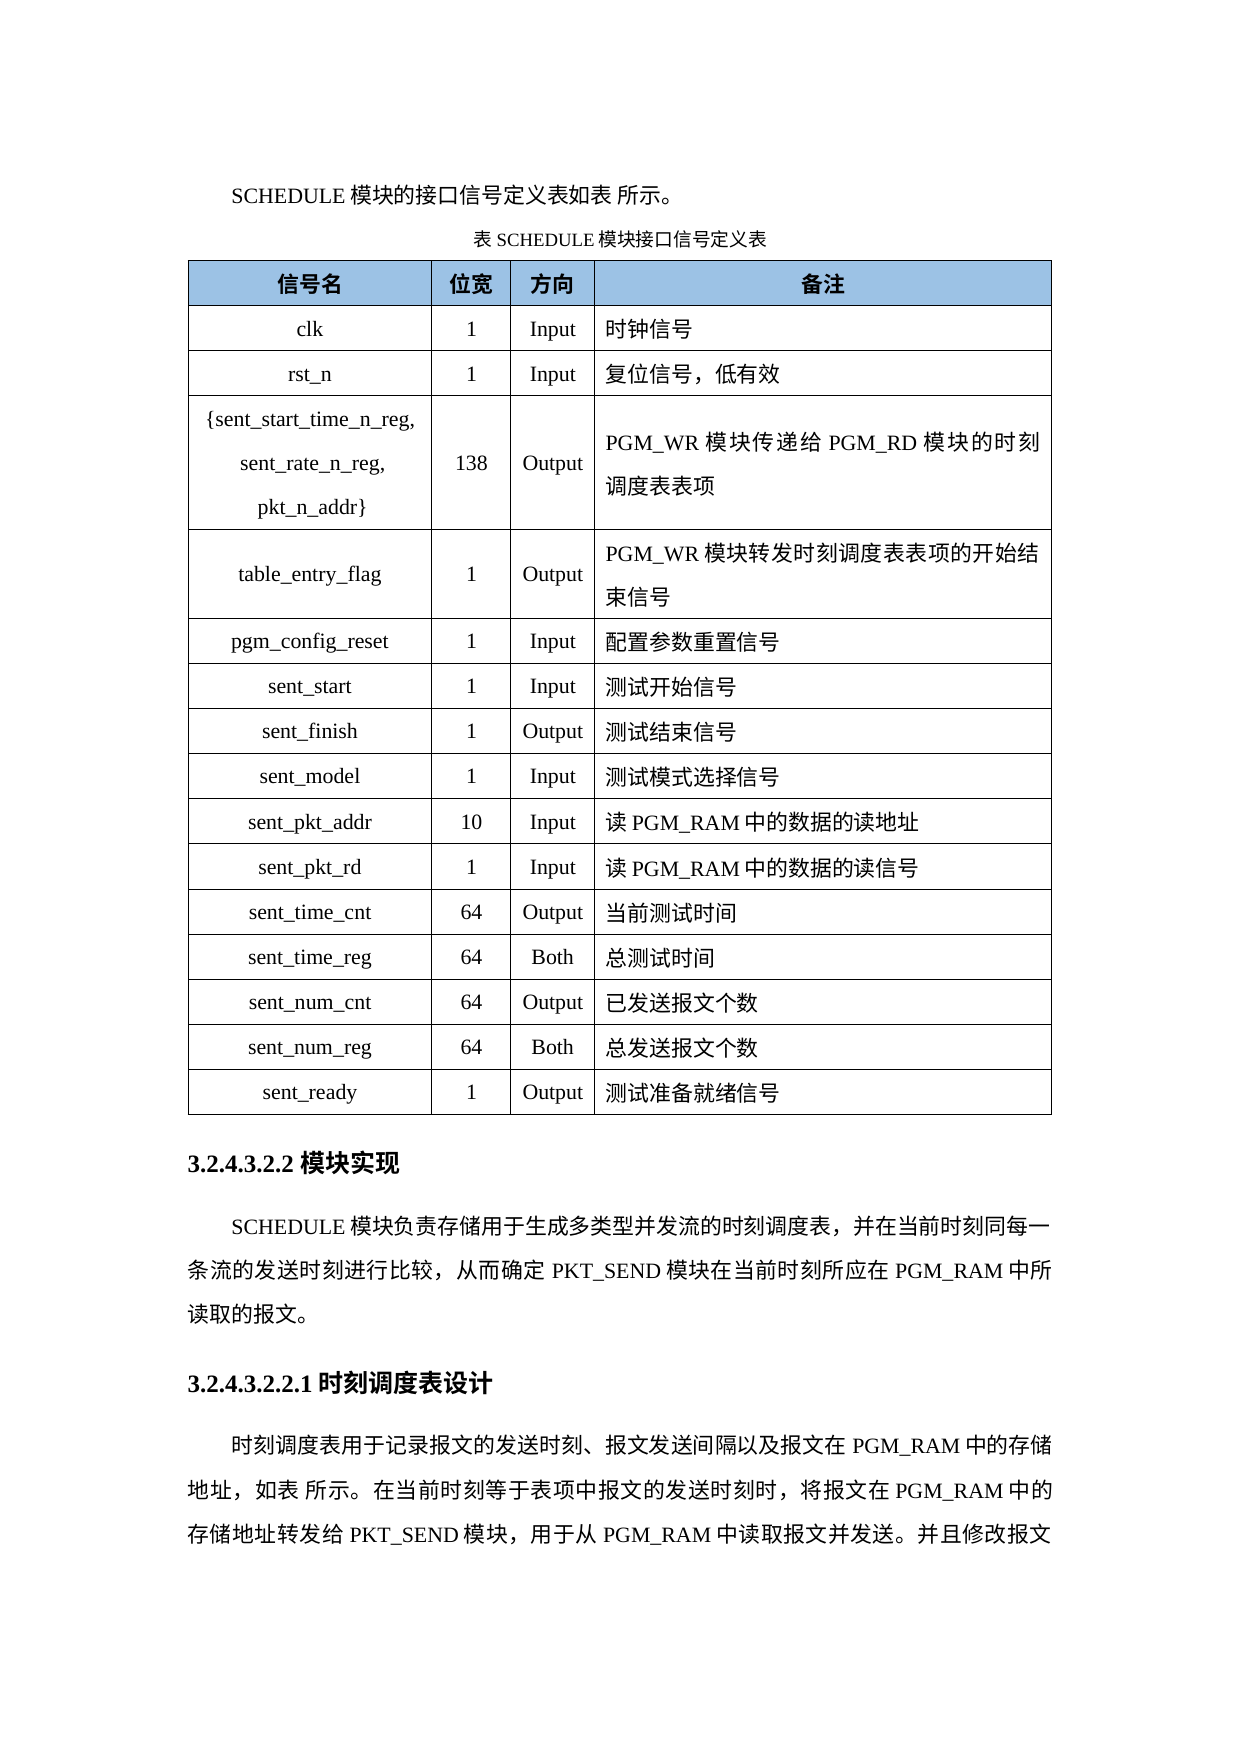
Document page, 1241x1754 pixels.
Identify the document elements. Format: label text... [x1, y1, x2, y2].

table_cell 当前测试时间 [595, 890, 1051, 933]
table_header 备注 [595, 261, 1051, 305]
table_cell 测试结束信号 [595, 709, 1051, 753]
table_cell Output [511, 530, 594, 618]
table_cell 测试开始信号 [595, 664, 1051, 708]
table_cell Both [511, 935, 594, 979]
table_header 信号名 [189, 261, 431, 305]
table_cell sent_num_cnt [189, 980, 431, 1024]
table_cell 配置参数重置信号 [595, 619, 1051, 663]
table_cell 10 [432, 799, 510, 843]
table_cell Input [511, 844, 594, 888]
text 表 SCHEDULE模块接口信号定义表 [187, 216, 1053, 260]
table_cell Input [511, 306, 594, 350]
table_cell Input [511, 664, 594, 708]
table_cell 1 [432, 709, 510, 753]
table_cell pgm_config_reset [189, 619, 431, 663]
table_cell 1 [432, 351, 510, 395]
table_cell Input [511, 619, 594, 663]
table_cell sent_time_reg [189, 935, 431, 979]
table_cell 总测试时间 [595, 935, 1051, 979]
table_cell Input [511, 754, 594, 798]
table_cell 1 [432, 530, 510, 618]
text SCHEDULE模块的接口信号定义表如表 所示。 [187, 172, 1053, 216]
table_cell sent_start [189, 664, 431, 708]
table_cell Input [511, 351, 594, 395]
table_cell sent_ready [189, 1070, 431, 1114]
table_cell 1 [432, 1070, 510, 1114]
table_cell 读PGM_RAM中的数据的读信号 [595, 844, 1051, 888]
table_cell sent_num_reg [189, 1025, 431, 1069]
table_cell Output [511, 709, 594, 753]
table_cell 复位信号，低有效 [595, 351, 1051, 395]
table_cell 64 [432, 890, 510, 933]
table_cell 总发送报文个数 [595, 1025, 1051, 1069]
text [187, 1422, 1053, 1554]
table_cell Output [511, 980, 594, 1024]
subtitle 3.2.4.3.2.2 模块实现 [187, 1140, 1053, 1184]
text SCHEDULE模块负责存储用于生成多类型并发流的时刻调度表，并在当前时刻同每一条流的发送时刻进行比较，从而确定PKT_SEND模块在当前时刻所应在PGM_RAM中所读取的报文。 [187, 1203, 1053, 1335]
table_cell 测试准备就绪信号 [595, 1070, 1051, 1114]
table_cell Output [511, 890, 594, 933]
table_cell Output [511, 1070, 594, 1114]
table_cell sent_pkt_rd [189, 844, 431, 888]
table_cell table_entry_flag [189, 530, 431, 618]
table_cell 1 [432, 306, 510, 350]
table_cell 读PGM_RAM中的数据的读地址 [595, 799, 1051, 843]
table_header 方向 [511, 261, 594, 305]
table_cell 138 [432, 396, 510, 529]
table_cell 1 [432, 619, 510, 663]
table_cell 测试模式选择信号 [595, 754, 1051, 798]
table_cell {sent_start_time_n_reg, sent_rate_n_reg, pkt_n_addr} [189, 396, 431, 529]
table_cell PGM_WR模块转发时刻调度表表项的开始结束信号 [595, 530, 1051, 618]
table_cell PGM_WR模块传递给PGM_RD模块的时刻调度表表项 [595, 396, 1051, 529]
table_cell sent_model [189, 754, 431, 798]
table_cell Output [511, 396, 594, 529]
table_cell 1 [432, 754, 510, 798]
table_cell 1 [432, 664, 510, 708]
table_cell 1 [432, 844, 510, 888]
table_cell 时钟信号 [595, 306, 1051, 350]
table_cell 64 [432, 980, 510, 1024]
table_cell sent_time_cnt [189, 890, 431, 933]
table_cell sent_finish [189, 709, 431, 753]
table_cell Input [511, 799, 594, 843]
table_cell 已发送报文个数 [595, 980, 1051, 1024]
table_cell sent_pkt_addr [189, 799, 431, 843]
subtitle 3.2.4.3.2.2.1 时刻调度表设计 [187, 1360, 1053, 1404]
table_cell Both [511, 1025, 594, 1069]
table_cell rst_n [189, 351, 431, 395]
table_cell clk [189, 306, 431, 350]
table_cell 64 [432, 1025, 510, 1069]
table_cell 64 [432, 935, 510, 979]
table_header 位宽 [432, 261, 510, 305]
